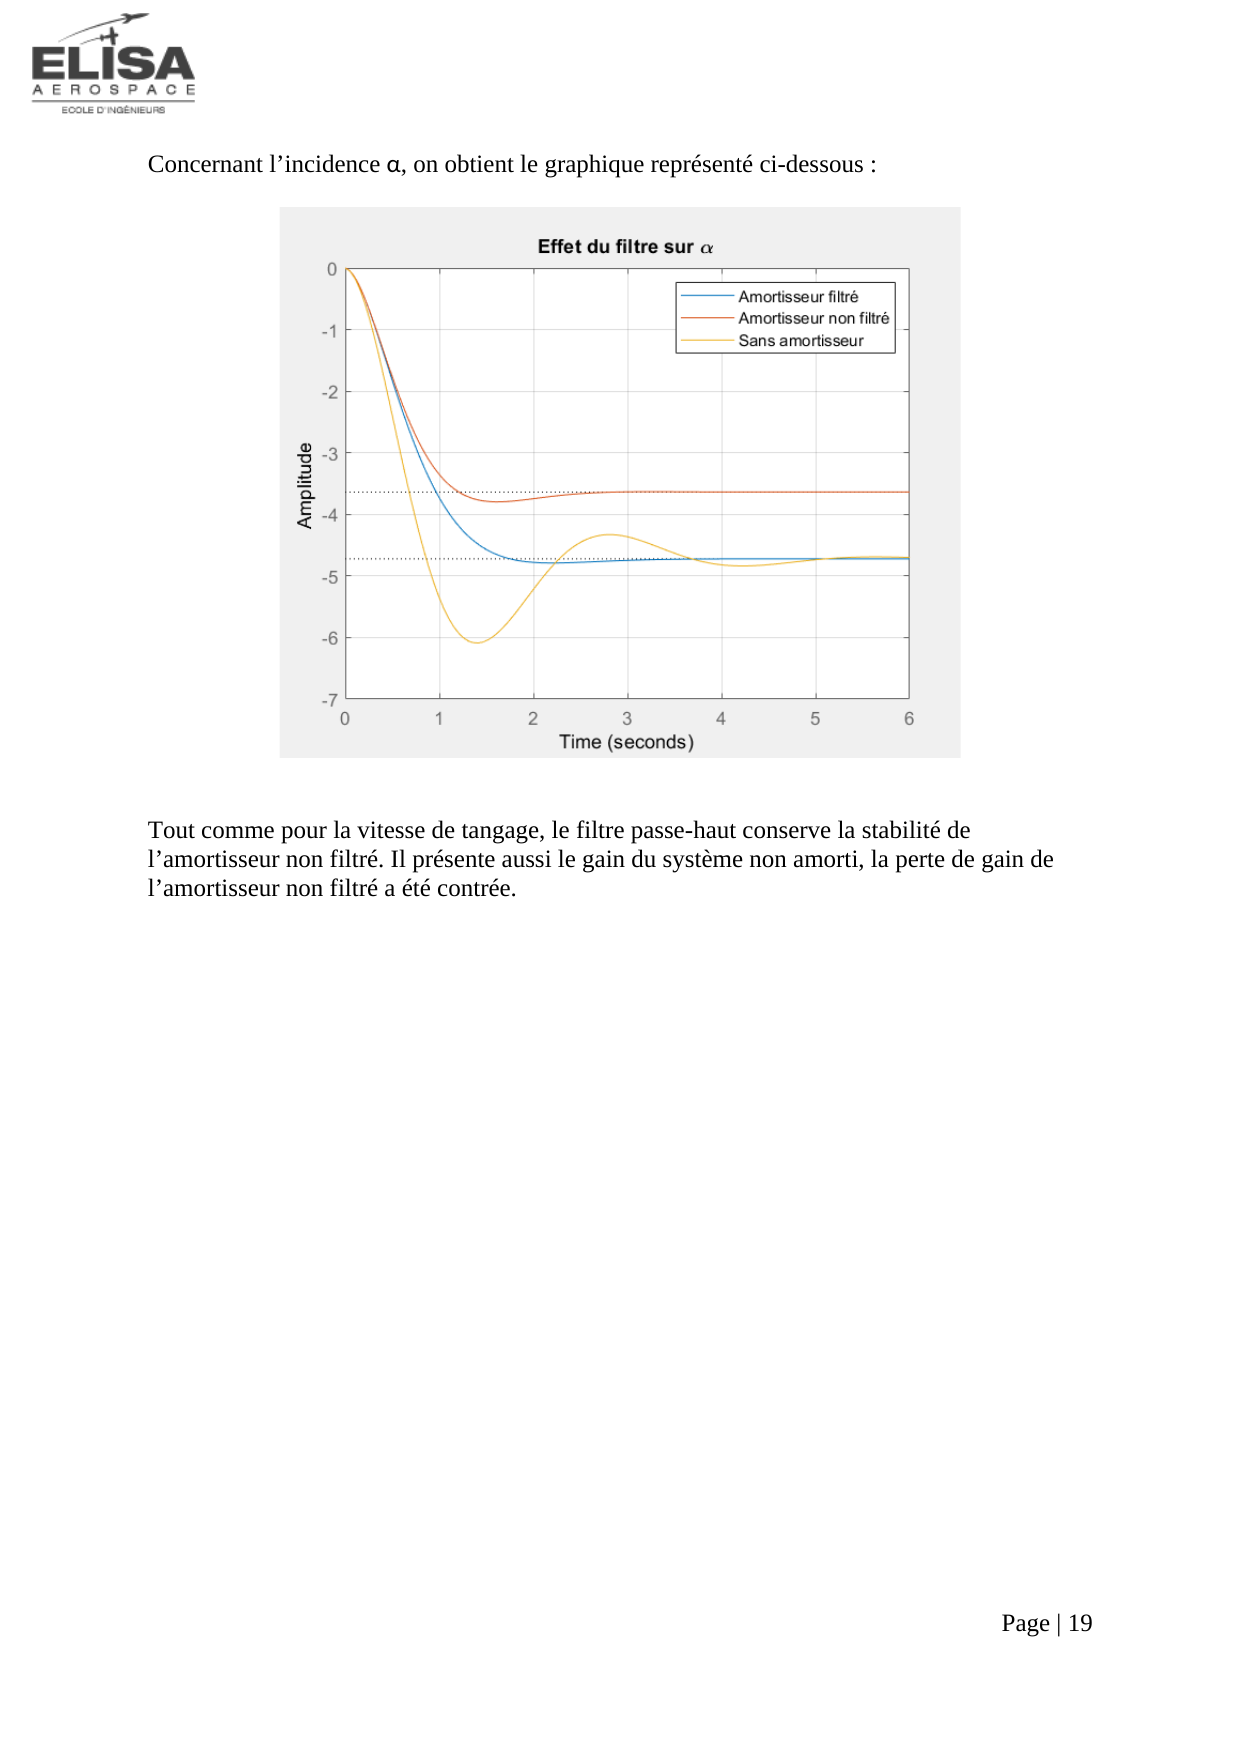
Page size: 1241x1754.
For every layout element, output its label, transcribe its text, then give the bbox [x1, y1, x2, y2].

text Concernant l’incidence α, on obtient le graphique représenté ci-dessous : [148, 148, 1092, 178]
picture [279, 207, 961, 758]
picture [22, 12, 203, 116]
text Tout comme pour la vitesse de tangage, le filtre passe-haut conserve la stabilité de l’amortisseur non filtré. Il présente aussi le gain du système non amorti, la perte de gain de l’amortisseur non filtré a été contrée. [148, 816, 1092, 902]
